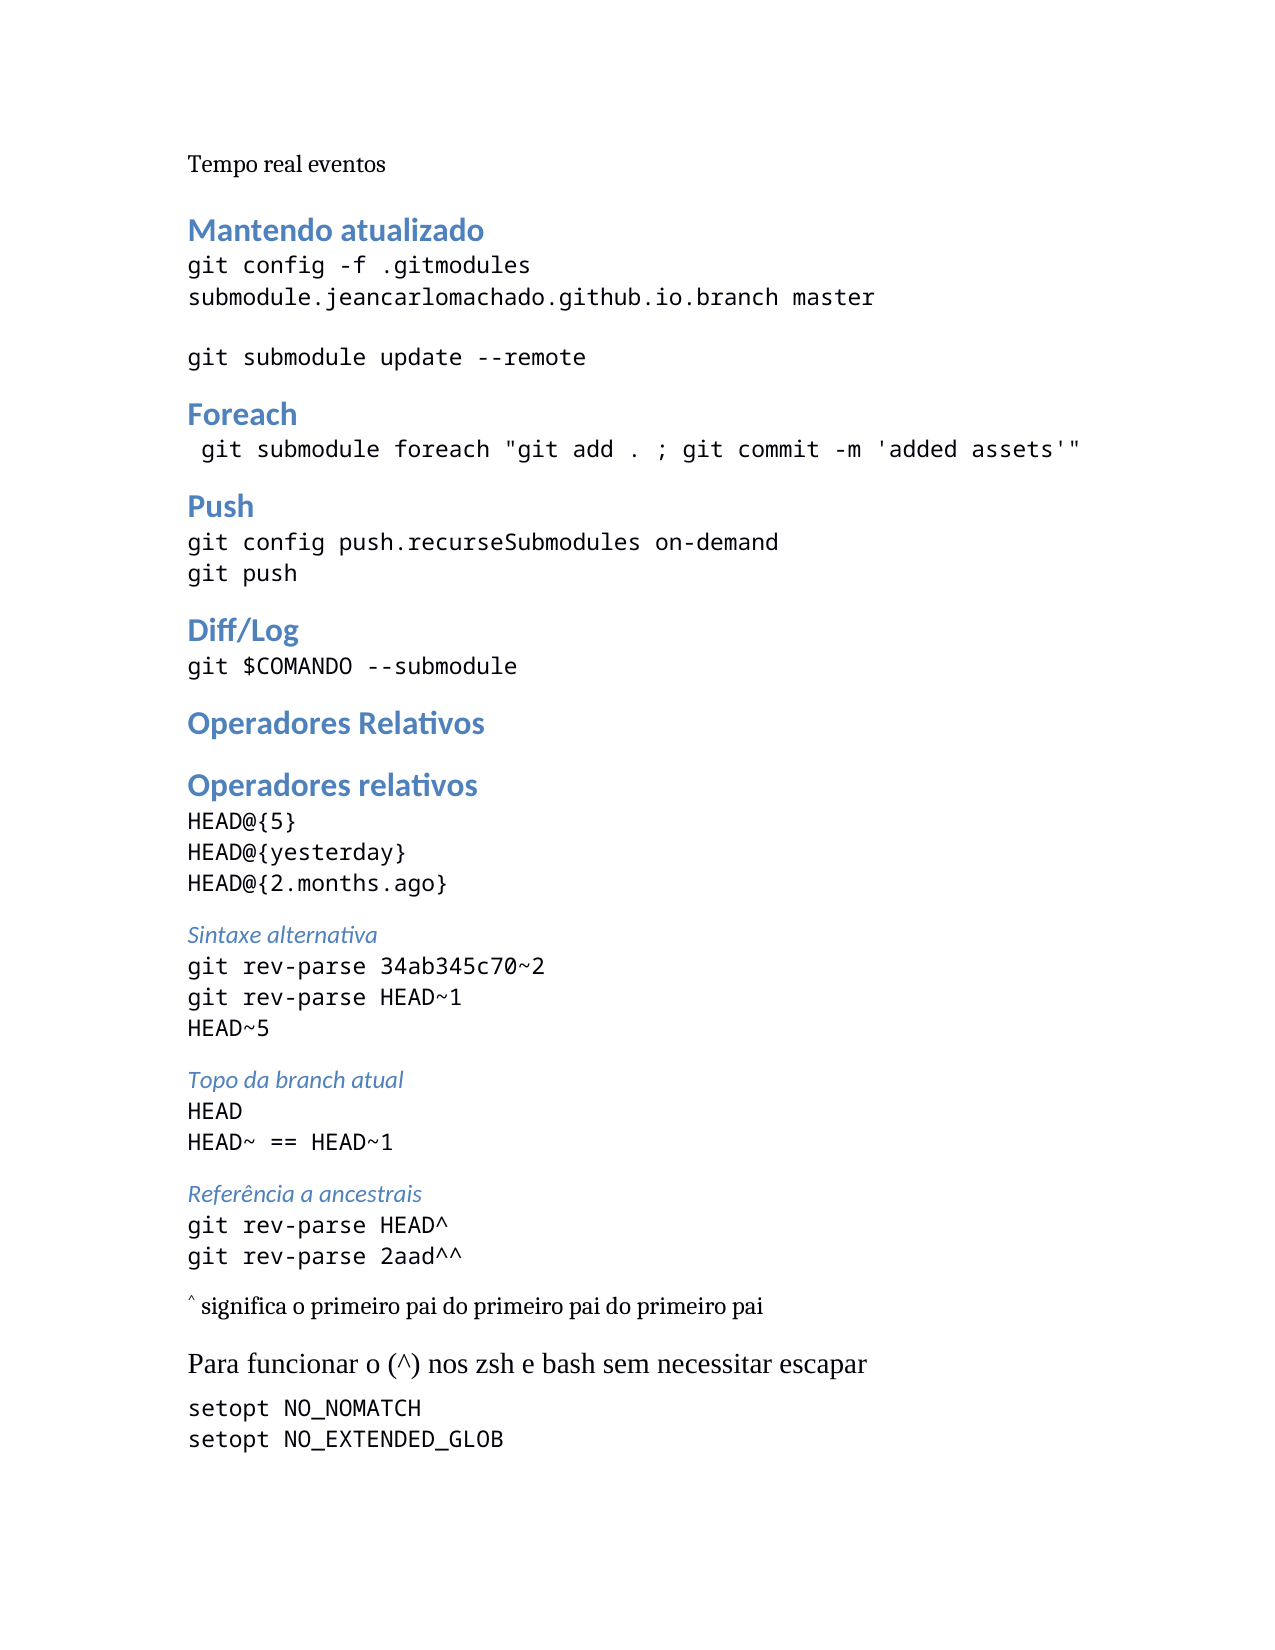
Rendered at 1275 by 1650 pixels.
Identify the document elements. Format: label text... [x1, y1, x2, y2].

subtitle Push [187, 485, 1087, 526]
text HEAD@{5} HEAD@{yesterday} HEAD@{2.months.ago} [187, 804, 1087, 898]
text ^ significa o primeiro pai do primeiro pai do primeiro pai [187, 1292, 1087, 1321]
subtitle Sintaxe alternativa [187, 919, 1087, 950]
text git $COMANDO --submodule [187, 650, 1087, 681]
subtitle Diff/Log [187, 609, 1087, 650]
text git config -f .gitmodules submodule.jeancarlomachado.github.io.branch master git submodule update --remote [187, 249, 1087, 372]
subtitle Mantendo atualizado [187, 208, 1087, 249]
subtitle Foreach [187, 393, 1087, 433]
text git rev-parse HEAD^ git rev-parse 2aad^^ [187, 1209, 1087, 1271]
subtitle Operadores Relativos [187, 702, 1087, 743]
text setopt NO_NOMATCH setopt NO_EXTENDED_GLOB [187, 1392, 1087, 1454]
subtitle Topo da branch atual [187, 1064, 1087, 1095]
subtitle Operadores relativos [187, 764, 1087, 804]
subtitle Referência a ancestrais [187, 1178, 1087, 1209]
text git submodule foreach "git add . ; git commit -m 'added assets'" [187, 433, 1087, 464]
text git rev-parse 34ab345c70~2 git rev-parse HEAD~1 HEAD~5 [187, 950, 1087, 1043]
subtitle Para funcionar o (^) nos zsh e bash sem necessitar escapar [187, 1346, 1087, 1379]
text git config push.recurseSubmodules on-demand git push [187, 526, 1087, 589]
text HEAD HEAD~ == HEAD~1 [187, 1095, 1087, 1157]
